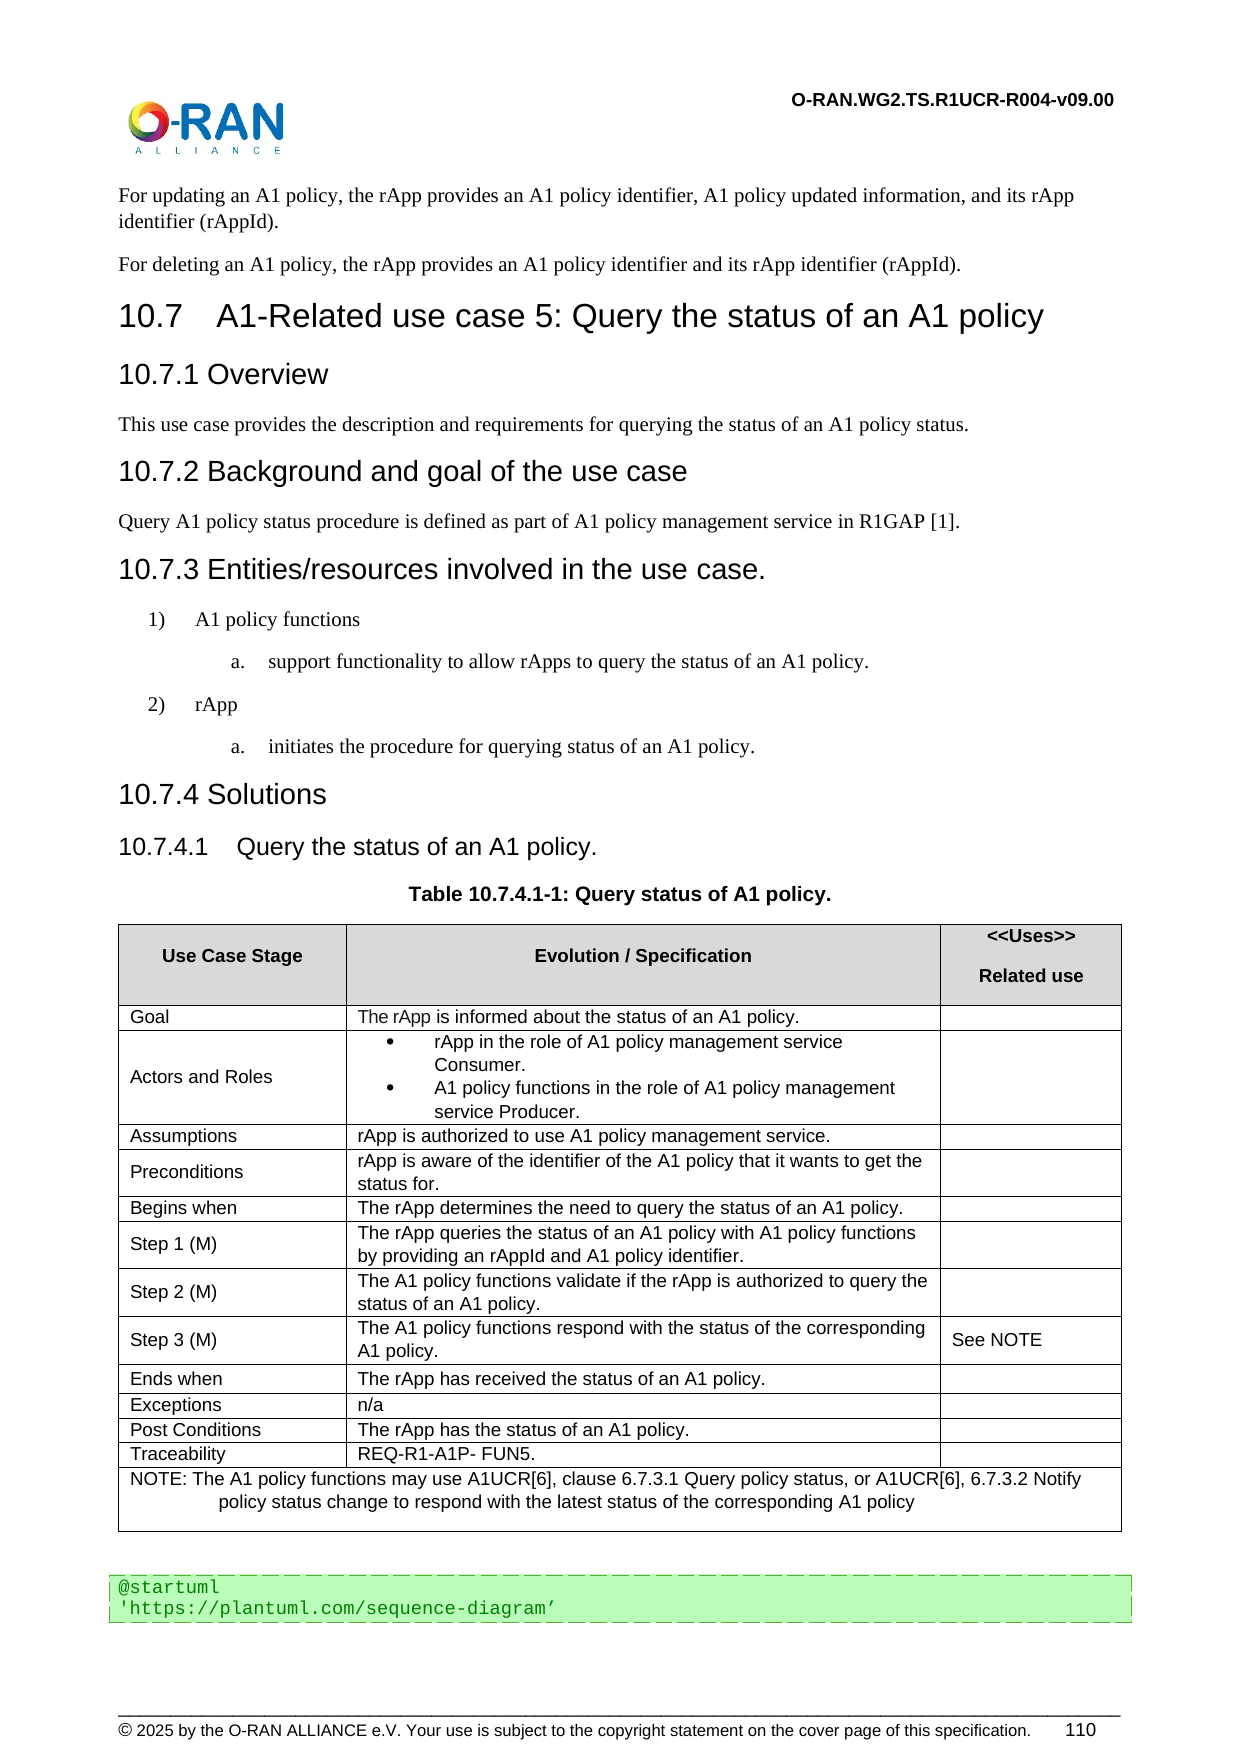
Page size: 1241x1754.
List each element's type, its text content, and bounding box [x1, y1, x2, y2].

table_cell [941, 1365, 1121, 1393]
subtitle 10.7.3 Entities/resources involved in the use case. [118, 552, 1122, 585]
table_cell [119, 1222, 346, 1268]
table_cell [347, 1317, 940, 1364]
list initiates the procedure for querying status of an A1 policy. [231, 734, 1122, 758]
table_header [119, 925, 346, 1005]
subtitle 10.7.4.1 Query the status of an A1 policy. [118, 832, 1122, 861]
text @startuml [109, 1574, 1132, 1596]
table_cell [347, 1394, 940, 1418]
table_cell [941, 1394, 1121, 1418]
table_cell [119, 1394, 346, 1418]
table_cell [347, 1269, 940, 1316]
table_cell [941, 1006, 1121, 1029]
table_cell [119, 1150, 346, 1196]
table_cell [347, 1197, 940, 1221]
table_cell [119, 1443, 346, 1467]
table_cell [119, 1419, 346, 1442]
text rApp [148, 692, 1122, 716]
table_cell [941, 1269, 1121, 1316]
list A1 policy functions [148, 607, 1122, 631]
picture [118, 88, 297, 165]
subtitle 10.7.4 Solutions [118, 777, 1122, 811]
text This use case provides the description and requirements for querying the status of an A1 policy status. [118, 412, 1122, 436]
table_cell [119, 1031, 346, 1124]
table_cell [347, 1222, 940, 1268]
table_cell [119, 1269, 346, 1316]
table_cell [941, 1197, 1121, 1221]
subtitle 10.7.2 Background and goal of the use case [118, 454, 1122, 488]
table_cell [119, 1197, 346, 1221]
text Query A1 policy status procedure is defined as part of A1 policy management service in R1GAP [1]. [118, 509, 1122, 533]
text For updating an A1 policy, the rApp provides an A1 policy identifier, A1 policy updated information, and its rApp identifier (rAppId). [118, 183, 1122, 233]
subtitle 10.7.1 Overview [118, 357, 1122, 390]
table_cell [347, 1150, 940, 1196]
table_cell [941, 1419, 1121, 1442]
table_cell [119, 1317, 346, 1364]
subtitle 10.7 A1-Related use case 5: Query the status of an A1 policy [118, 297, 1122, 335]
list support functionality to allow rApps to query the status of an A1 policy. [231, 649, 1122, 673]
text Table 10.7.4.1-1: Query status of A1 policy. [118, 882, 1122, 906]
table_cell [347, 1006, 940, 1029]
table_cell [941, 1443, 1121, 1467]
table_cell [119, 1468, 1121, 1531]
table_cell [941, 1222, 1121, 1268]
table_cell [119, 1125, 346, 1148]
text 'https://plantuml.com/sequence-diagram’ [109, 1596, 1132, 1623]
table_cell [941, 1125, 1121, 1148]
text For deleting an A1 policy, the rApp provides an A1 policy identifier and its rApp identifier (rAppId). [118, 252, 1122, 276]
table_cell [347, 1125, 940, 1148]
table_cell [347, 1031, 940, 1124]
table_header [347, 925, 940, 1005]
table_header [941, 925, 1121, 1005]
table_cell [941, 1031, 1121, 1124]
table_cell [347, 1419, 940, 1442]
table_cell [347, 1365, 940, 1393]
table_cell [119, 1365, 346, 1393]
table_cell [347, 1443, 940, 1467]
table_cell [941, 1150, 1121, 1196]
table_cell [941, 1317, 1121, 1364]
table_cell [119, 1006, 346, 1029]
